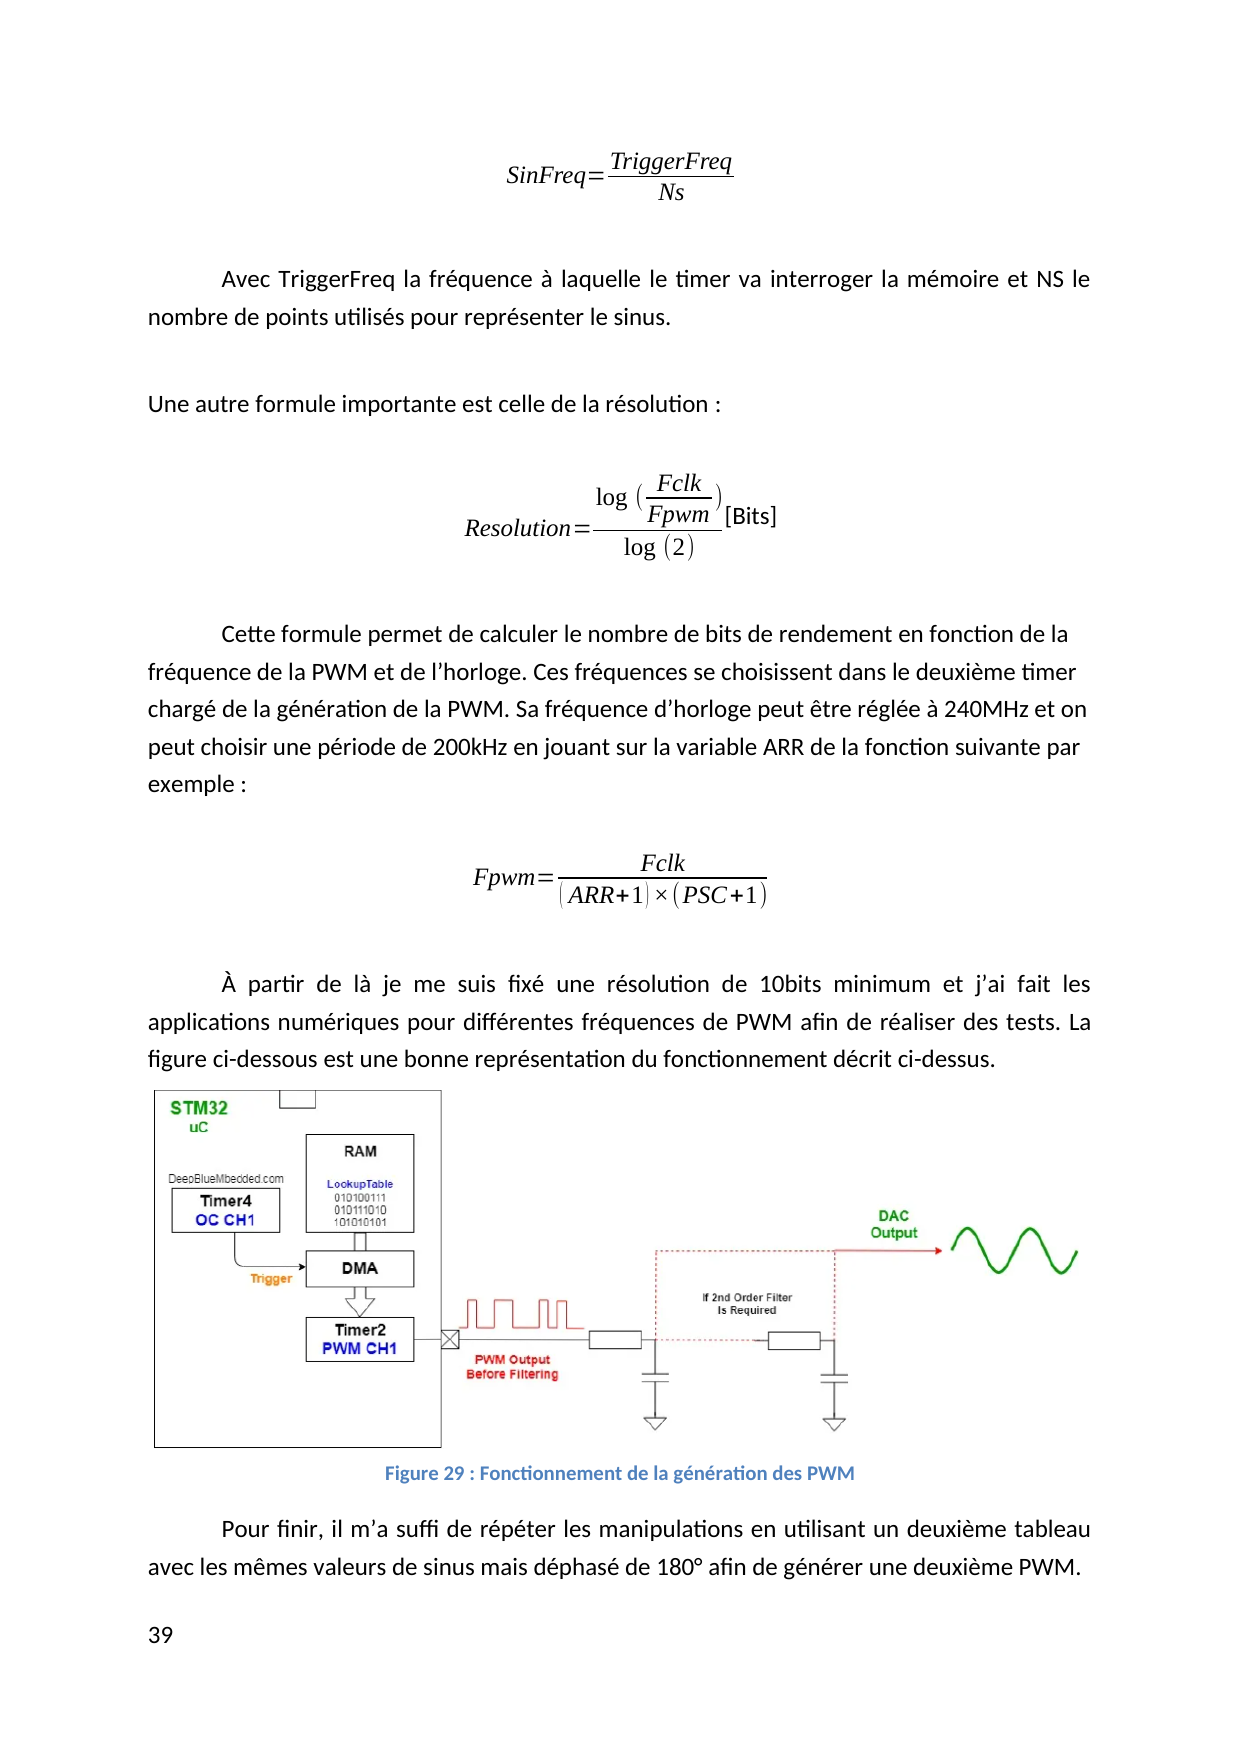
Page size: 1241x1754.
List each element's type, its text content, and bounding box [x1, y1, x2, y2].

text Pour finir, il m’a suffi de répéter les manipulations en utilisant un deuxième tableau avec les mêmes valeurs de sinus mais déphasé de 180° afin de générer une deuxième PWM. [148, 1507, 1093, 1582]
text À partir de là je me suis fixé une résolution de 10bits minimum et j’ai fait les applications numériques pour différentes fréquences de PWM afin de réaliser des tests. La figure ci-dessous est une bonne représentation du fonctionnement décrit ci-dessus. [148, 961, 1093, 1074]
text Cette formule permet de calculer le nombre de bits de rendement en fonction de la fréquence de la PWM et de l’horloge. Ces fréquences se choisissent dans le deuxième timer chargé de la génération de la PWM. Sa fréquence d’horloge peut être réglée à 240MHz et on peut choisir une période de 200kHz en jouant sur la variable ARR de la fonction suivante par exemple : [148, 612, 1093, 799]
text Avec TriggerFreq la fréquence à laquelle le timer va interroger la mémoire et NS le nombre de points utilisés pour représenter le sinus. [148, 257, 1093, 332]
text Une autre formule importante est celle de la résolution : [148, 382, 1093, 419]
text [Bits] [148, 469, 1093, 562]
picture [147, 1080, 1093, 1454]
